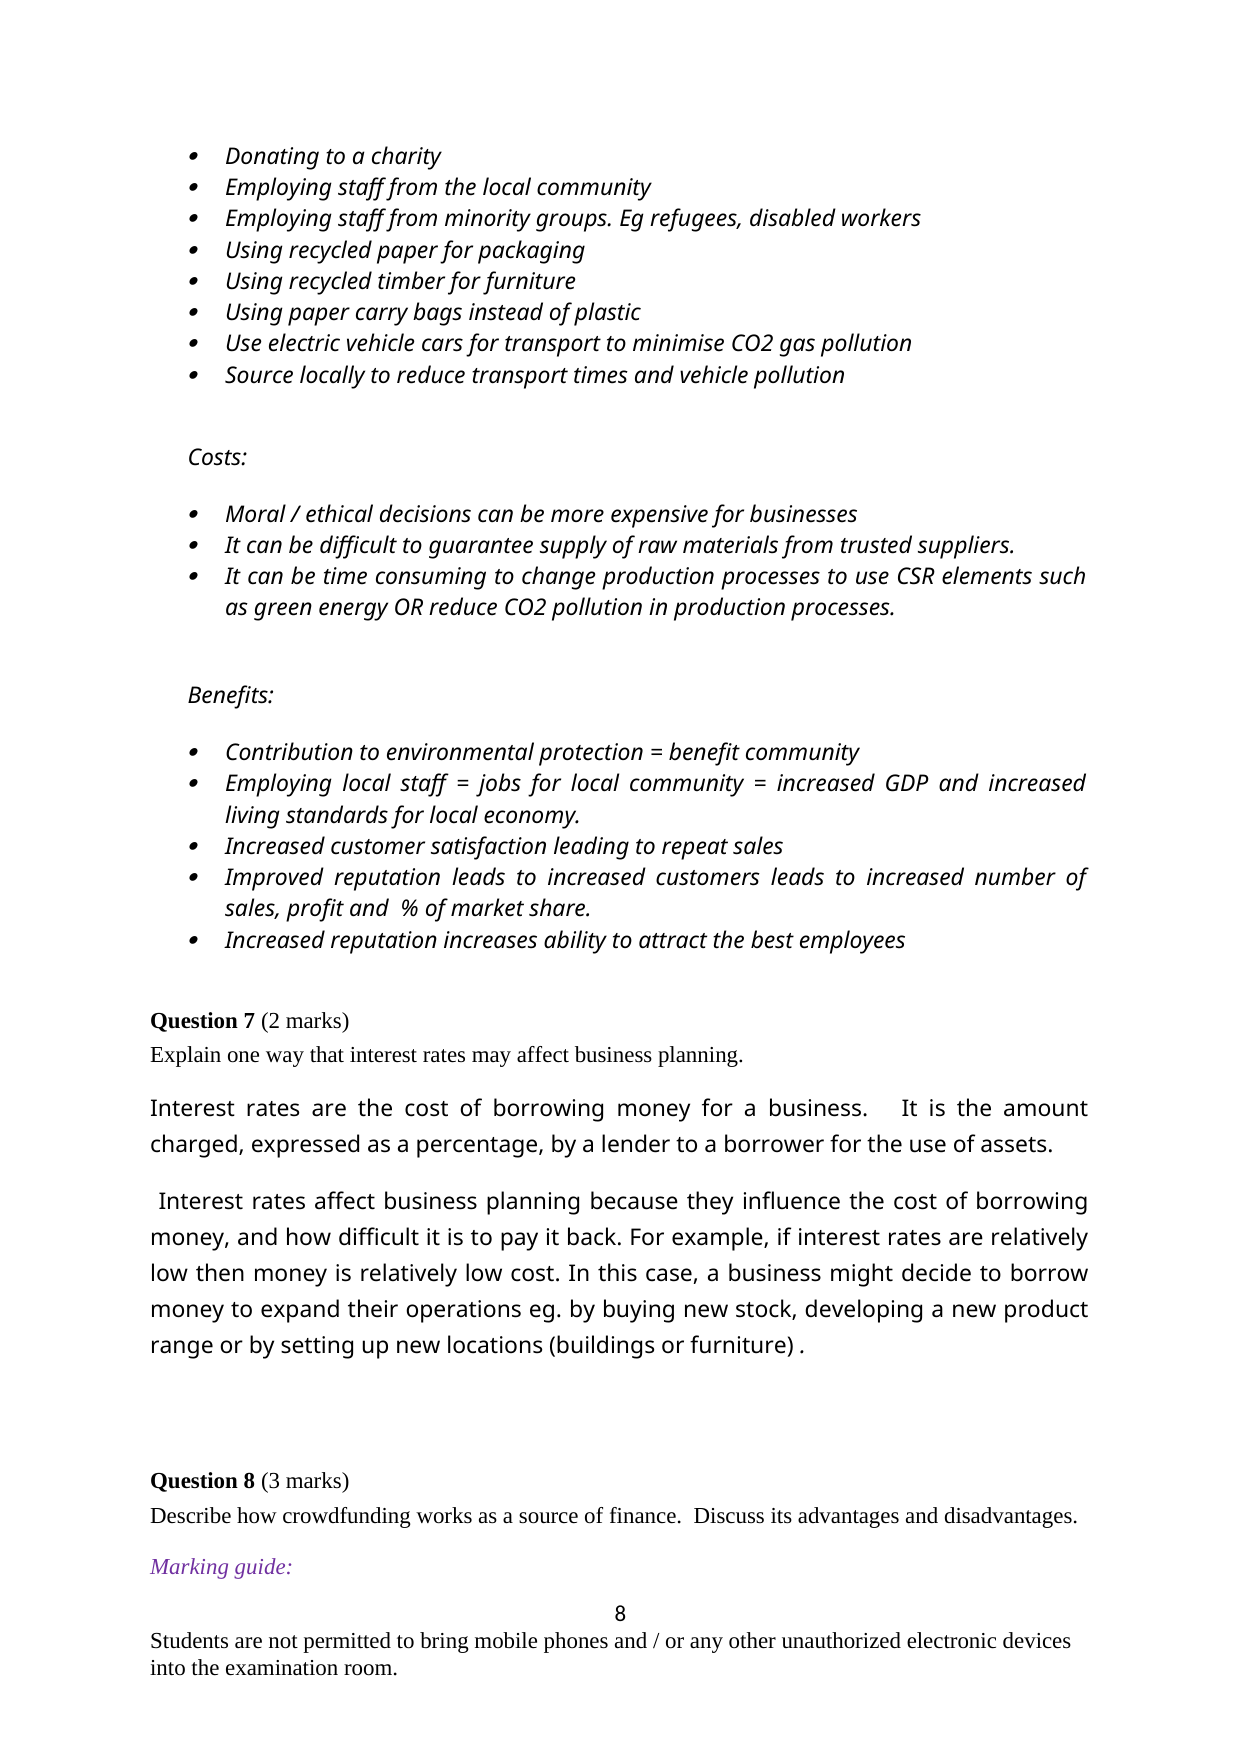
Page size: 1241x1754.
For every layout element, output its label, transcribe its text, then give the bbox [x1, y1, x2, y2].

list Source locally to reduce transport times and vehicle pollution [187, 358, 1090, 390]
list Moral / ethical decisions can be more expensive for businesses [187, 498, 1090, 529]
list Employing staff from the local community [187, 171, 1090, 202]
list Donating to a charity [187, 140, 1090, 171]
list It can be time consuming to change production processes to use CSR elements such as green energy OR reduce CO2 pollution in production processes. [187, 560, 1090, 623]
list Employing staff from minority groups. Eg refugees, disabled workers [187, 202, 1090, 233]
text Question 8 (3 marks) [150, 1467, 1090, 1494]
text Interest rates are the cost of borrowing money for a business. It is the amount charged, expressed as a percentage, by a lender to a borrower for the use of assets. [150, 1092, 1090, 1159]
list Increased reputation increases ability to attract the best employees [187, 924, 1090, 955]
text Benefits: [150, 679, 1090, 711]
text Costs: [150, 441, 1090, 472]
list Increased customer satisfaction leading to repeat sales [187, 830, 1090, 861]
list Employing local staff = jobs for local community = increased GDP and increased living standards for local economy. [187, 767, 1090, 830]
text Interest rates affect business planning because they influence the cost of borrowing money, and how difficult it is to pay it back. For example, if interest rates are relatively low then money is relatively low cost. In this case, a business might decide to borrow money to expand their operations eg. by buying new stock, developing a new product range or by setting up new locations (buildings or furniture) . [150, 1185, 1090, 1360]
list Improved reputation leads to increased customers leads to increased number of sales, profit and % of market share. [187, 861, 1090, 924]
list Using paper carry bags instead of plastic [187, 296, 1090, 327]
list Contribution to environmental protection = benefit community [187, 736, 1090, 767]
list Using recycled timber for furniture [187, 265, 1090, 296]
list Use electric vehicle cars for transport to minimise CO2 gas pollution [187, 327, 1090, 358]
text Marking guide: [150, 1553, 1090, 1580]
list Using recycled paper for packaging [187, 233, 1090, 265]
list It can be difficult to guarantee supply of raw materials from trusted suppliers. [187, 529, 1090, 560]
text Describe how crowdfunding works as a source of finance. Discuss its advantages and disadvantages. [150, 1502, 1090, 1529]
text Explain one way that interest rates may affect business planning. [150, 1041, 1090, 1068]
text Question 7 (2 marks) [150, 1006, 1090, 1033]
